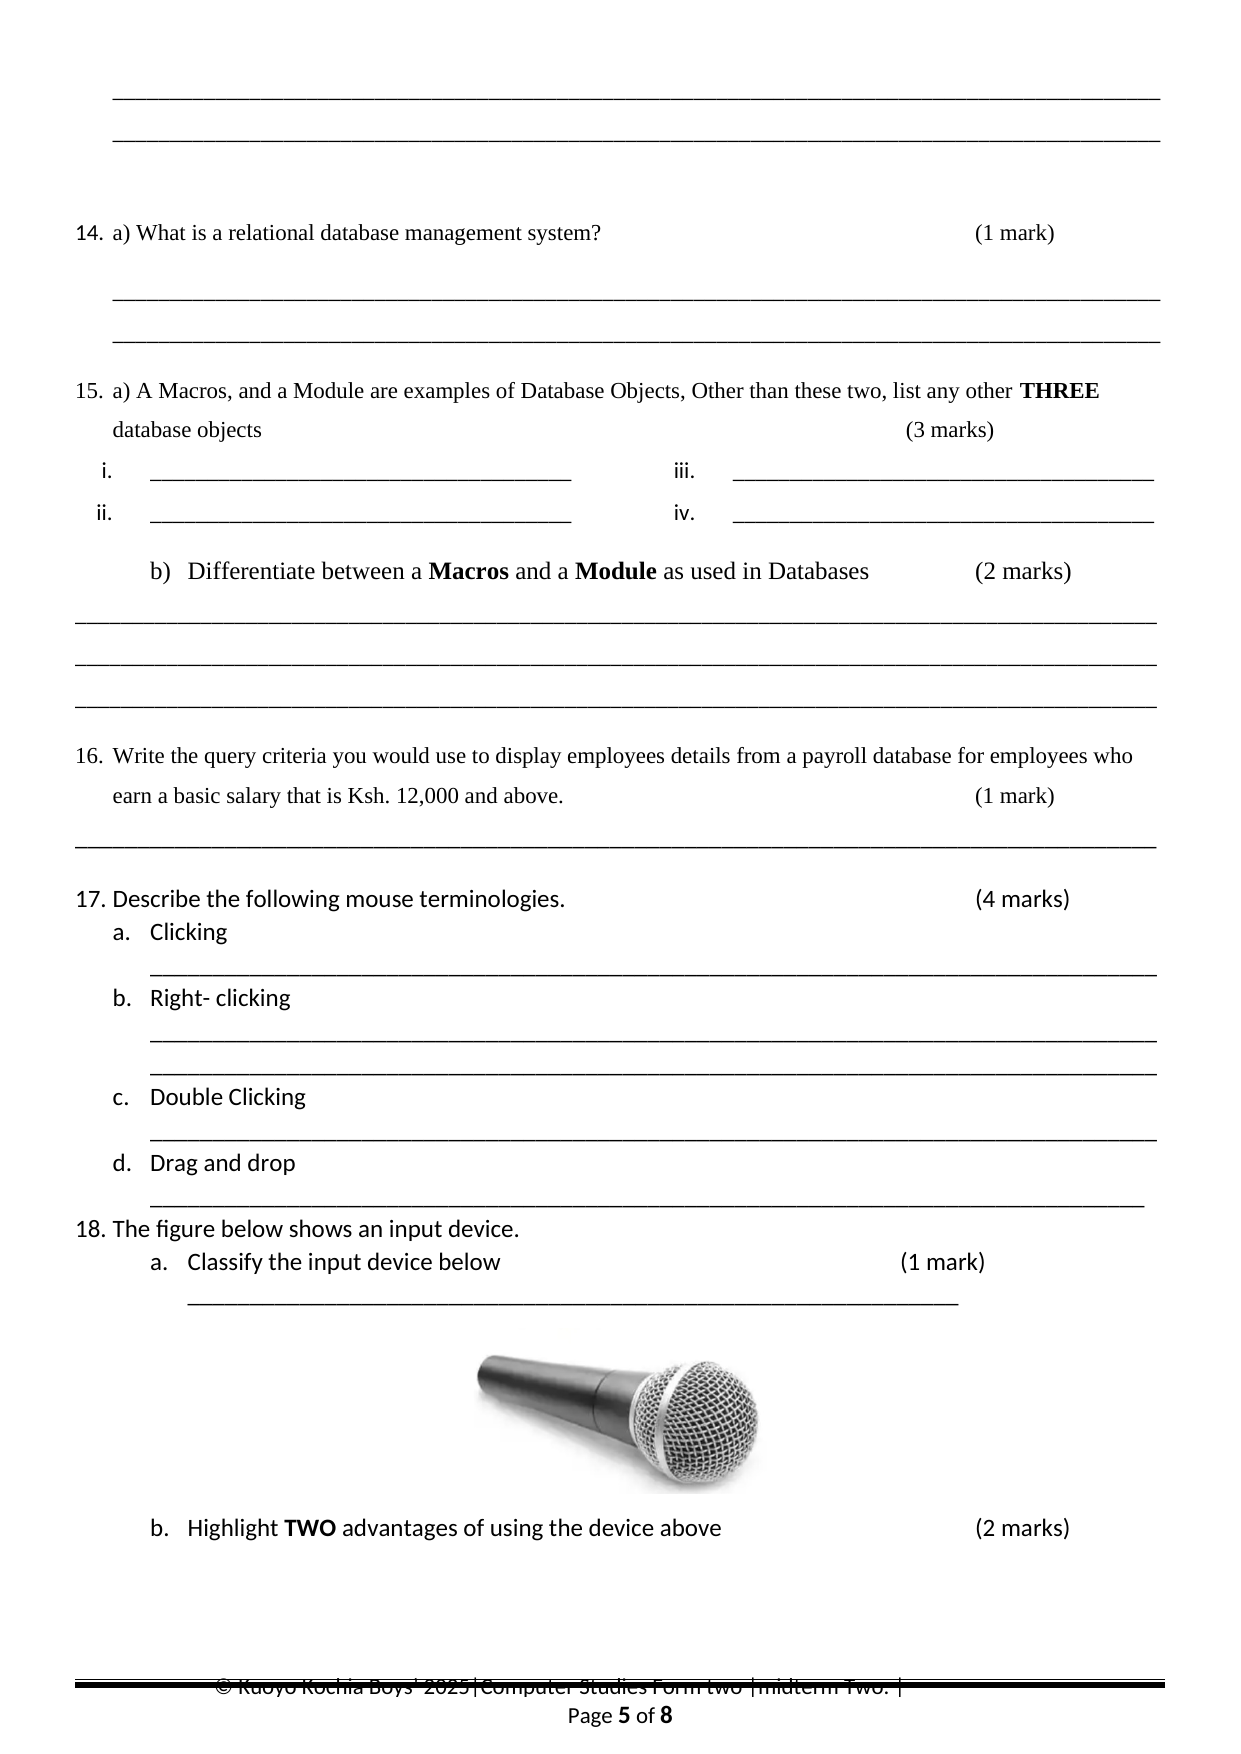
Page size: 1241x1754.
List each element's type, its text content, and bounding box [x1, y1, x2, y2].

list _________________________________________________________________________________ [150, 1114, 1165, 1144]
list a) A Macros, and a Module are examples of Database Objects, Other than these two, list any other THREE database objects (3 marks) [75, 377, 1165, 443]
list _____________________________________ [695, 456, 1165, 484]
list The figure below shows an input device. [75, 1213, 1165, 1243]
list Drag and drop [112, 1147, 1165, 1177]
list Classify the input device below (1 mark) [150, 1246, 1165, 1276]
list _________________________________________________________________________________ [150, 949, 1165, 980]
list Highlight TWO advantages of using the device above (2 marks) [150, 1512, 1165, 1542]
list Right- clicking [112, 982, 1165, 1013]
list __________________________________________________________________________________________________________________________________________________________________ [150, 1015, 1165, 1079]
list Describe the following mouse terminologies. (4 marks) [75, 883, 1165, 914]
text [112, 75, 1165, 145]
list ________________________________________________________________________________ [150, 1180, 1165, 1210]
list a) What is a relational database management system? (1 mark) [75, 218, 1165, 246]
list _____________________________________ [112, 498, 583, 526]
list _____________________________________ [695, 498, 1165, 526]
list Differentiate between a Macros and a Module as used in Databases (2 marks) [150, 556, 1165, 585]
list Clicking [112, 916, 1165, 947]
text _____________________________________________________________________________________________________________________________________________________________________________________________________________________________________________________________________________________________ [75, 599, 1165, 712]
list ______________________________________________________________ [187, 1278, 1165, 1309]
list _____________________________________ [112, 456, 583, 484]
list Write the query criteria you would use to display employees details from a payroll database for employees who earn a basic salary that is Ksh. 12,000 and above. (1 mark) [75, 742, 1165, 808]
list Double Clicking [112, 1081, 1165, 1112]
text _______________________________________________________________________________________ [75, 821, 1165, 852]
picture [473, 1328, 767, 1494]
